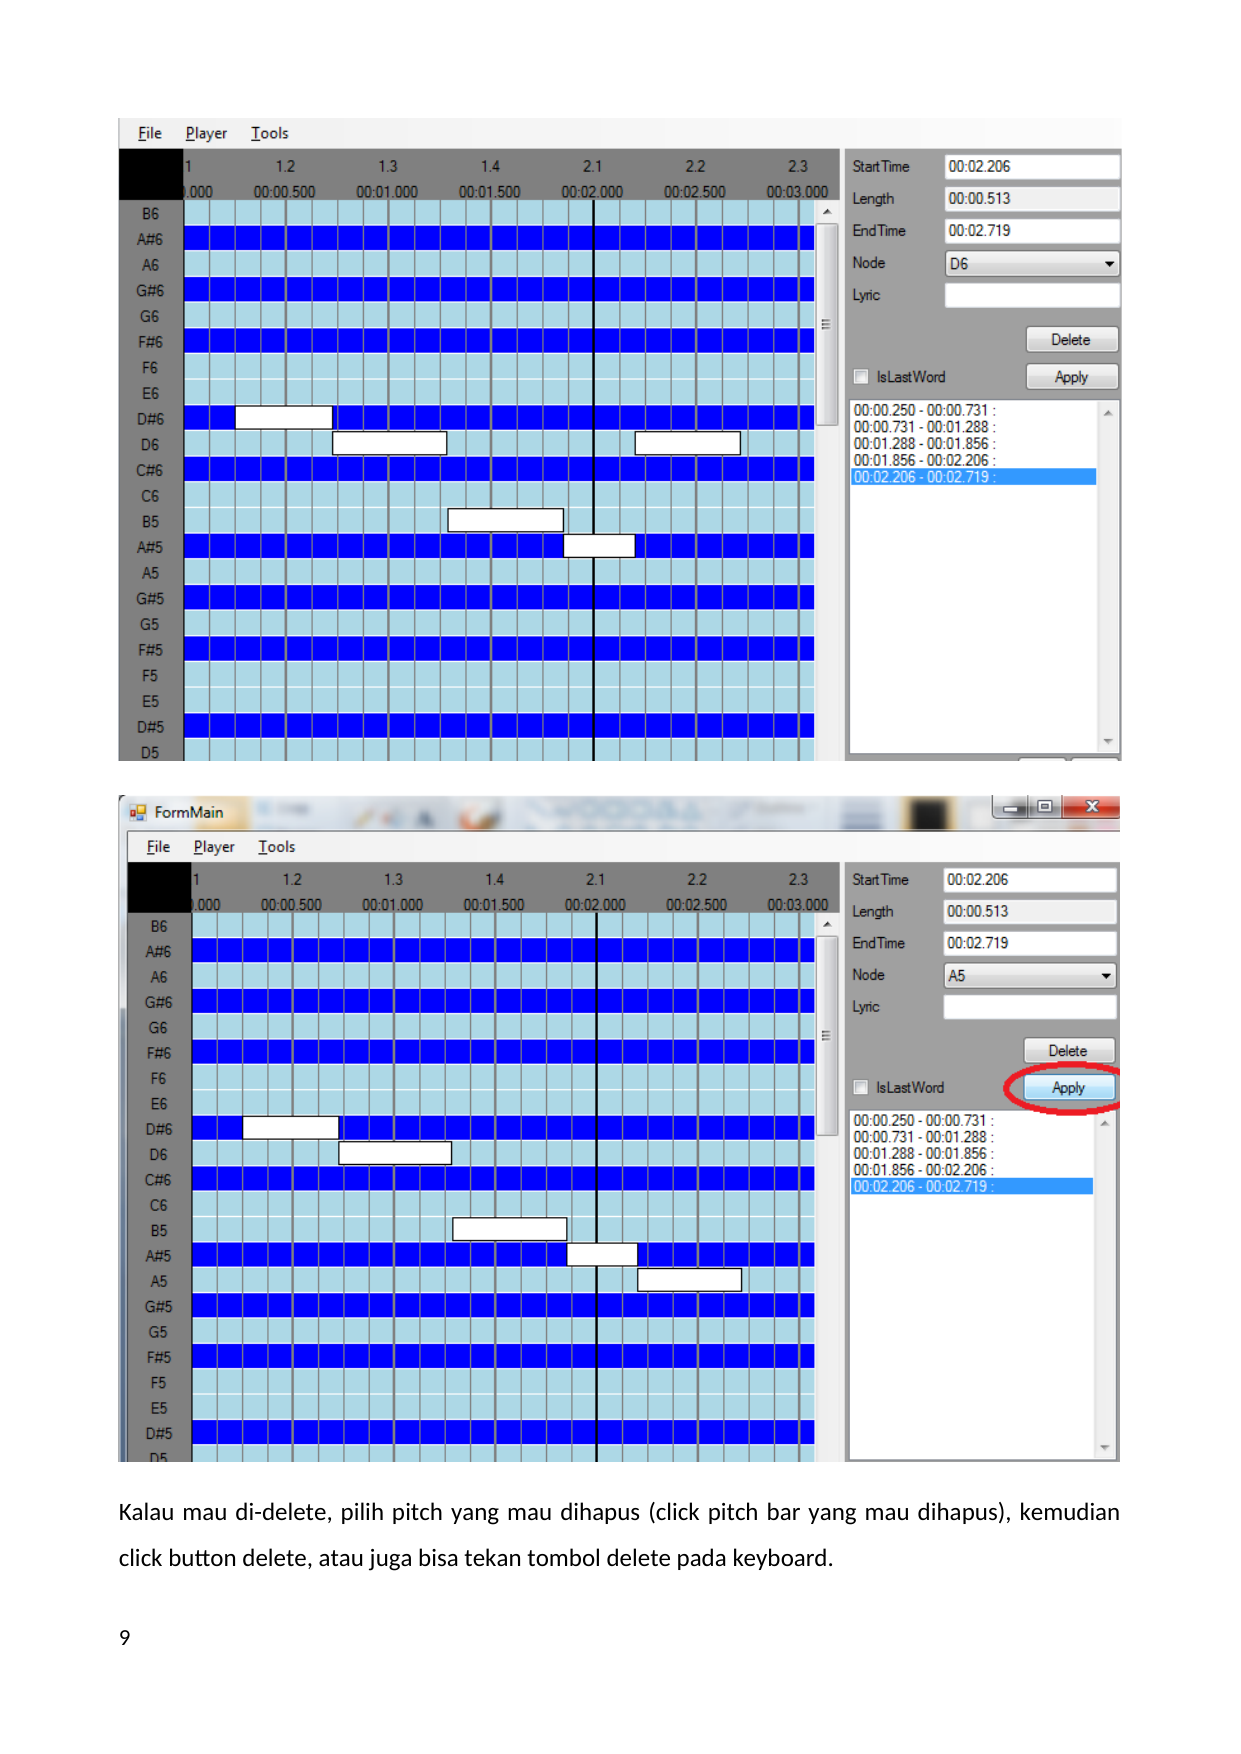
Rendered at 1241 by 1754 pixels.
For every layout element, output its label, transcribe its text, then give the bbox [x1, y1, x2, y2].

picture [118, 118, 1122, 761]
picture [118, 795, 1120, 1462]
text Kalau mau di-delete, pilih pitch yang mau dihapus (click pitch bar yang mau dihapus), kemudian click button delete, atau juga bisa tekan tombol delete pada keyboard. [118, 1496, 1122, 1572]
